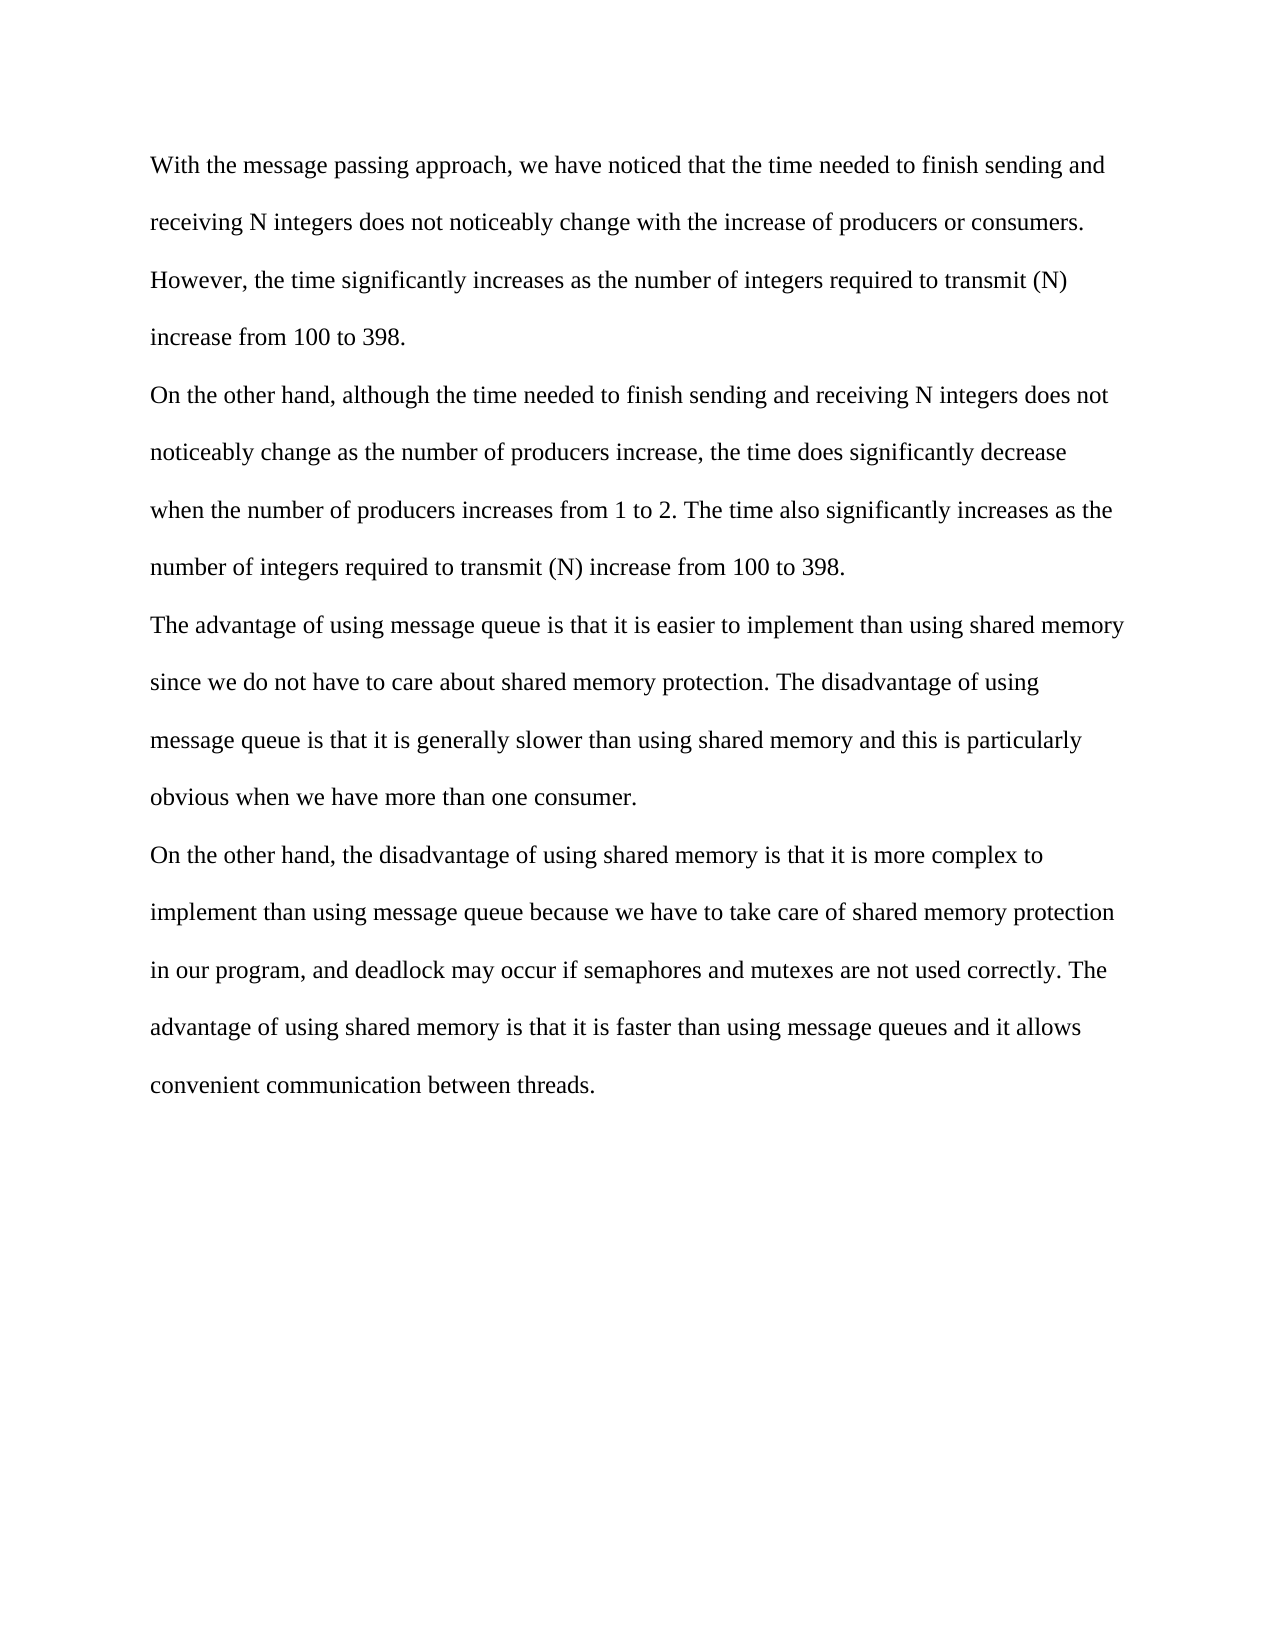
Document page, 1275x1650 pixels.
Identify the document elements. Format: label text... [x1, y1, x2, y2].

text On the other hand, although the time needed to finish sending and receiving N integers does not noticeably change as the number of producers increase, the time does significantly decrease when the number of producers increases from 1 to 2. The time also significantly increases as the number of integers required to transmit (N) increase from 100 to 398. [150, 380, 1125, 581]
text On the other hand, the disadvantage of using shared memory is that it is more complex to implement than using message queue because we have to take care of shared memory protection in our program, and deadlock may occur if semaphores and mutexes are not used correctly. The advantage of using shared memory is that it is faster than using message queues and it allows convenient communication between threads. [150, 840, 1125, 1099]
text With the message passing approach, we have noticed that the time needed to finish sending and receiving N integers does not noticeably change with the increase of producers or consumers. However, the time significantly increases as the number of integers required to transmit (N) increase from 100 to 398. [150, 150, 1125, 351]
text The advantage of using message queue is that it is easier to implement than using shared memory since we do not have to care about shared memory protection. The disadvantage of using message queue is that it is generally slower than using shared memory and this is particularly obvious when we have more than one consumer. [150, 610, 1125, 811]
